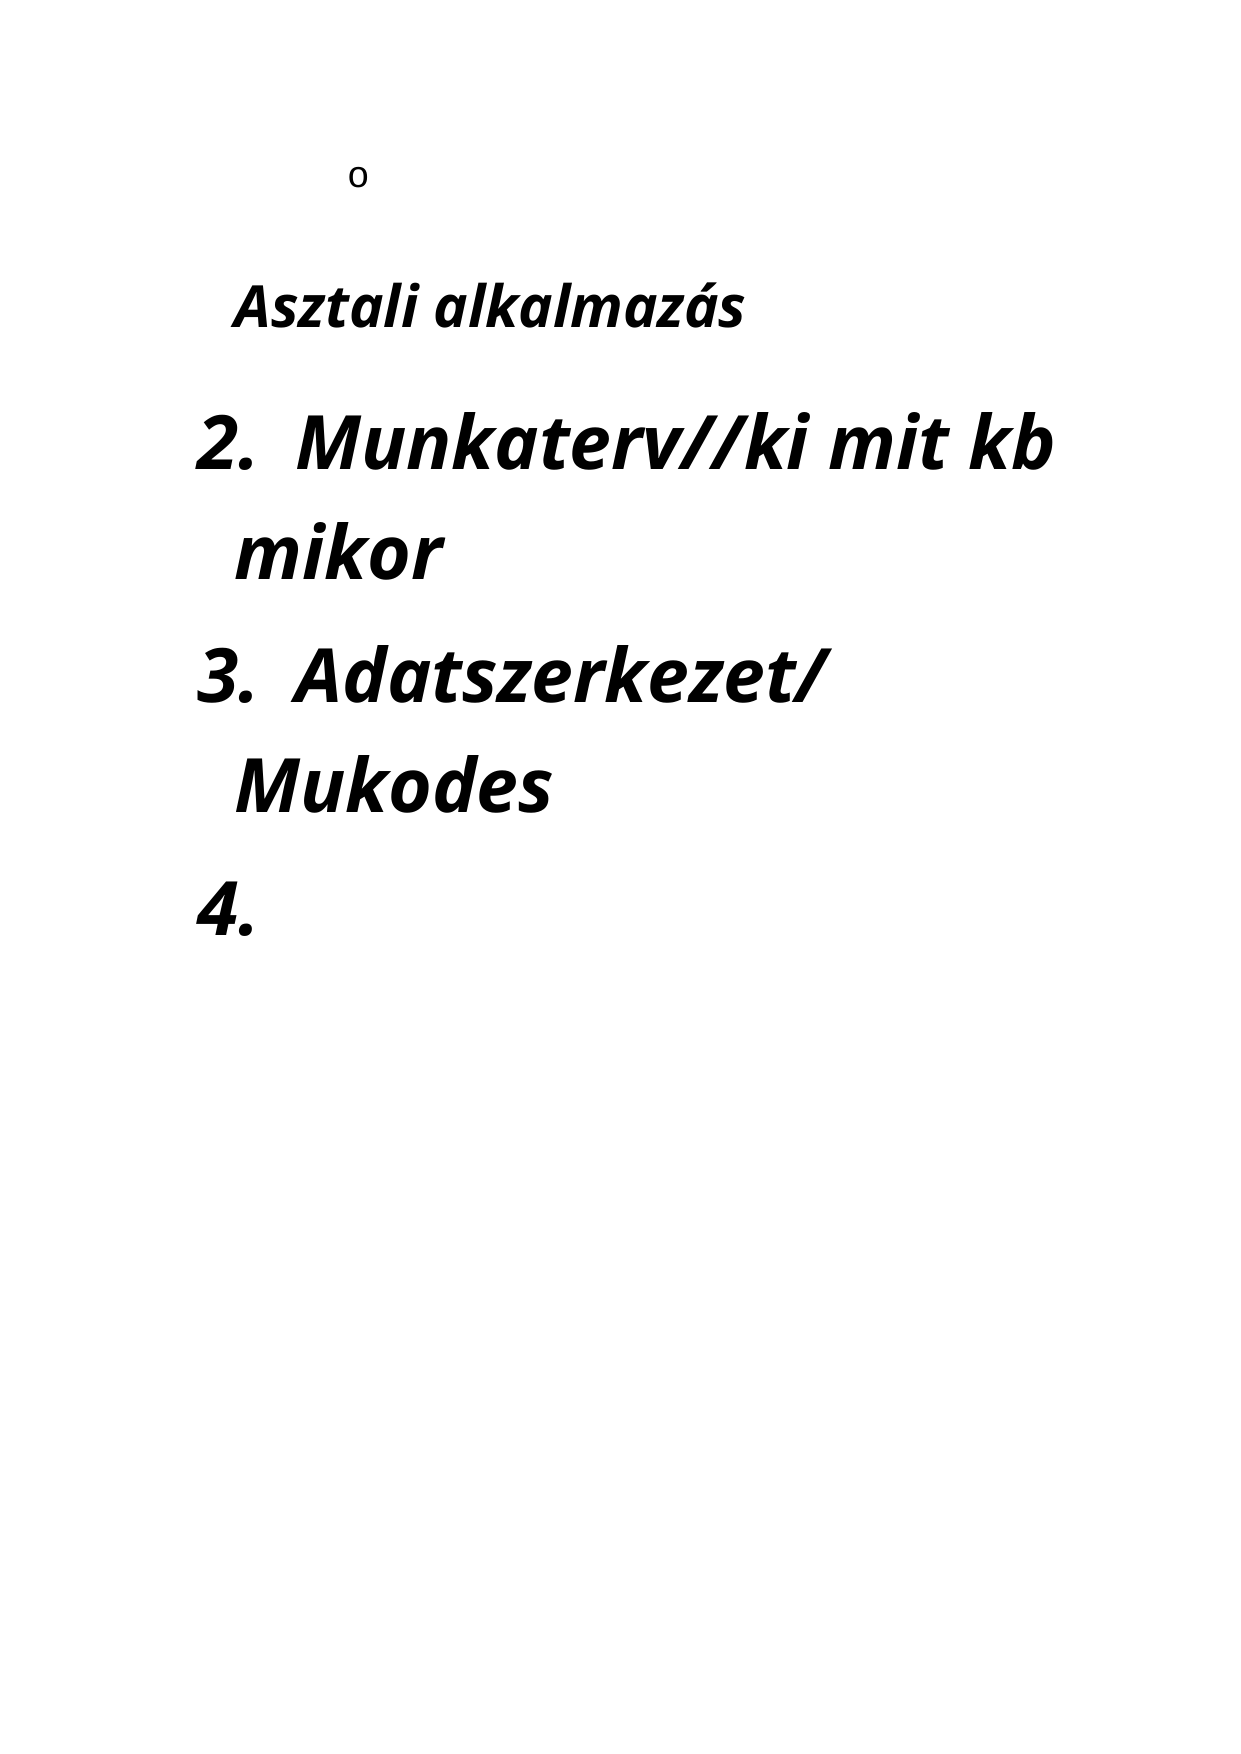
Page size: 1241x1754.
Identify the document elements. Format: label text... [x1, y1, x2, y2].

text Asztali alkalmazás [234, 266, 1093, 345]
list Adatszerkezet/Mukodes [197, 622, 1093, 834]
list Munkaterv//ki mit kb mikor [197, 389, 1093, 601]
